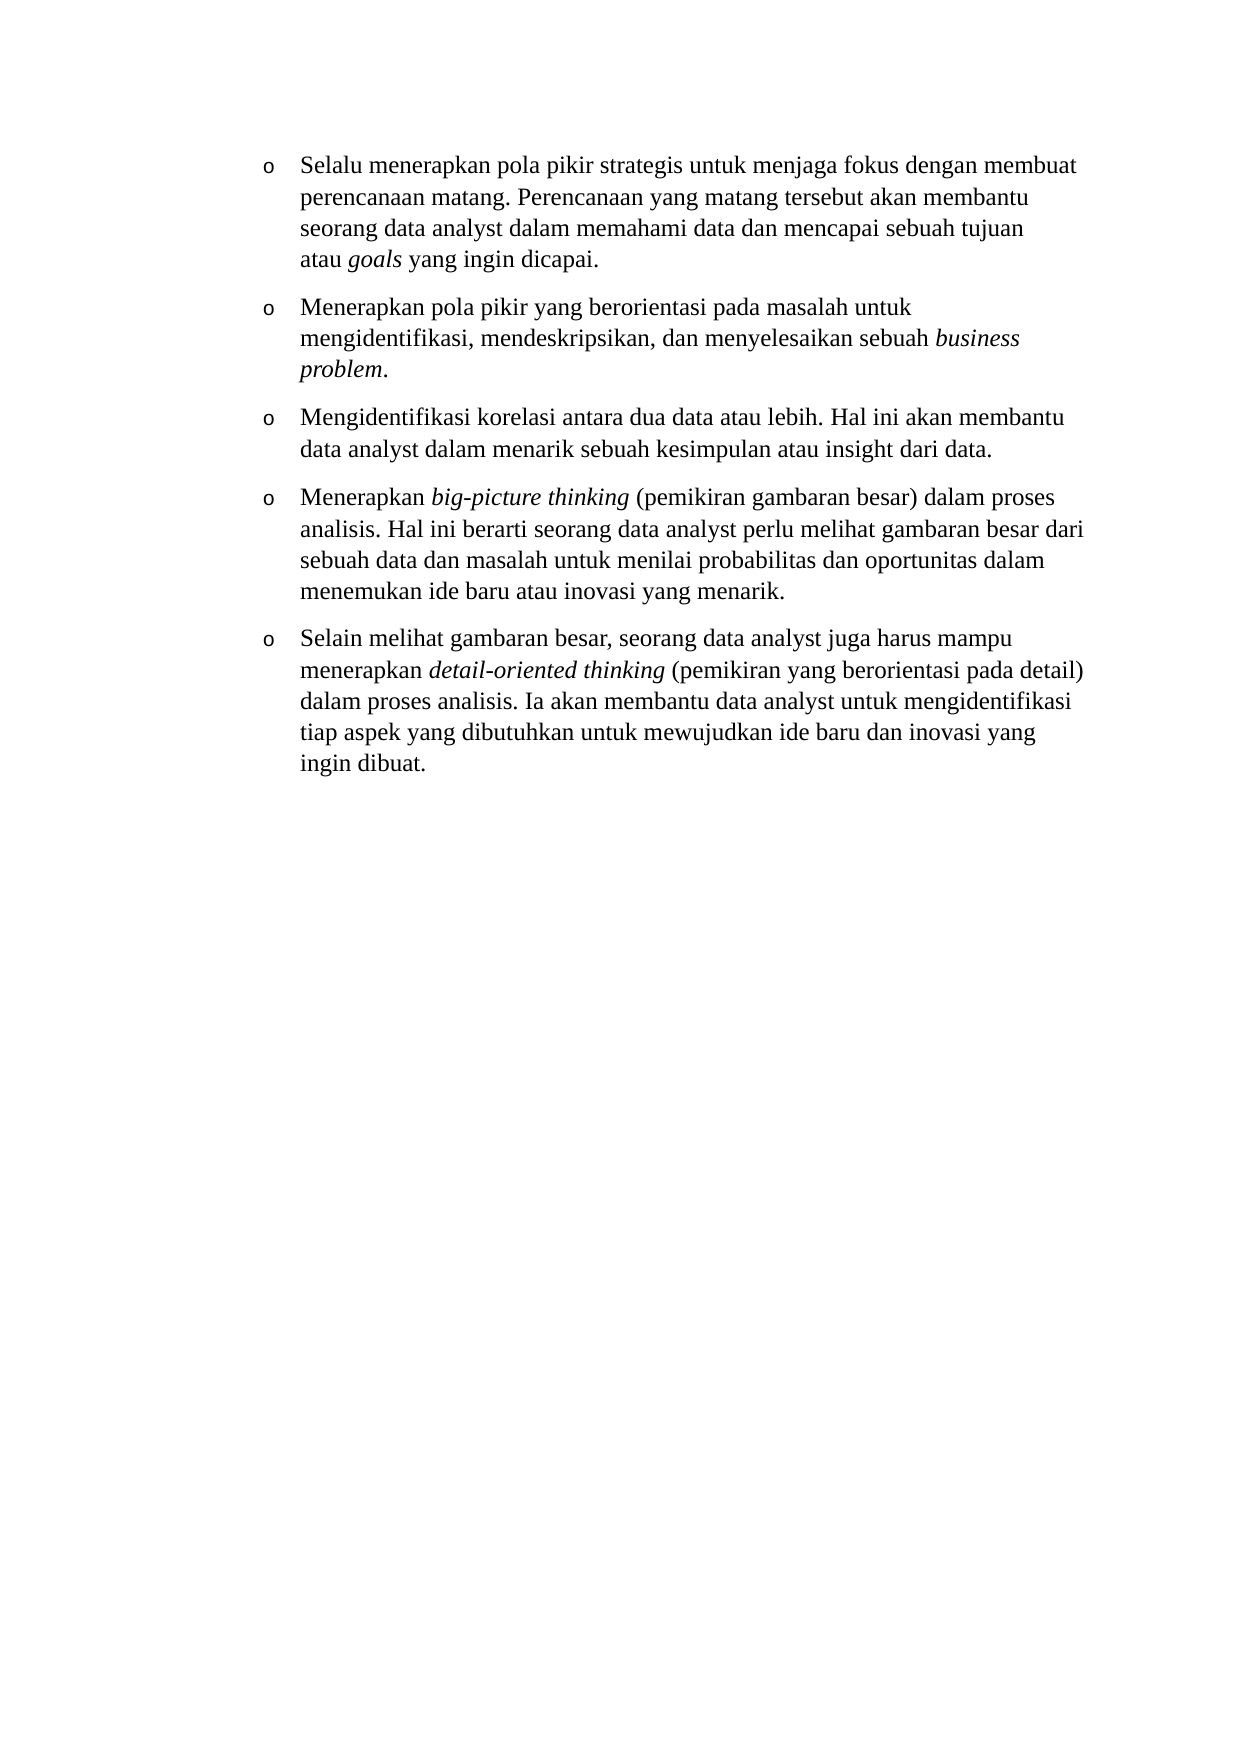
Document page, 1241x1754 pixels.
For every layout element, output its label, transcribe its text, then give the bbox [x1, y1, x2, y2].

list Menerapkan big-picture thinking (pemikiran gambaran besar) dalam proses analisis. Hal ini berarti seorang data analyst perlu melihat gambaran besar dari sebuah data dan masalah untuk menilai probabilitas dan oportunitas dalam menemukan ide baru atau inovasi yang menarik. [262, 482, 1090, 604]
list Selain melihat gambaran besar, seorang data analyst juga harus mampu menerapkan detail-oriented thinking (pemikiran yang berorientasi pada detail) dalam proses analisis. Ia akan membantu data analyst untuk mengidentifikasi tiap aspek yang dibutuhkan untuk mewujudkan ide baru dan inovasi yang ingin dibuat. [262, 623, 1090, 777]
list Selalu menerapkan pola pikir strategis untuk menjaga fokus dengan membuat perencanaan matang. Perencanaan yang matang tersebut akan membantu seorang data analyst dalam memahami data dan mencapai sebuah tujuan atau goals yang ingin dicapai. [262, 150, 1090, 273]
list Mengidentifikasi korelasi antara dua data atau lebih. Hal ini akan membantu data analyst dalam menarik sebuah kesimpulan atau insight dari data. [262, 402, 1090, 463]
list Menerapkan pola pikir yang berorientasi pada masalah untuk mengidentifikasi, mendeskripsikan, dan menyelesaikan sebuah business problem. [262, 292, 1090, 383]
